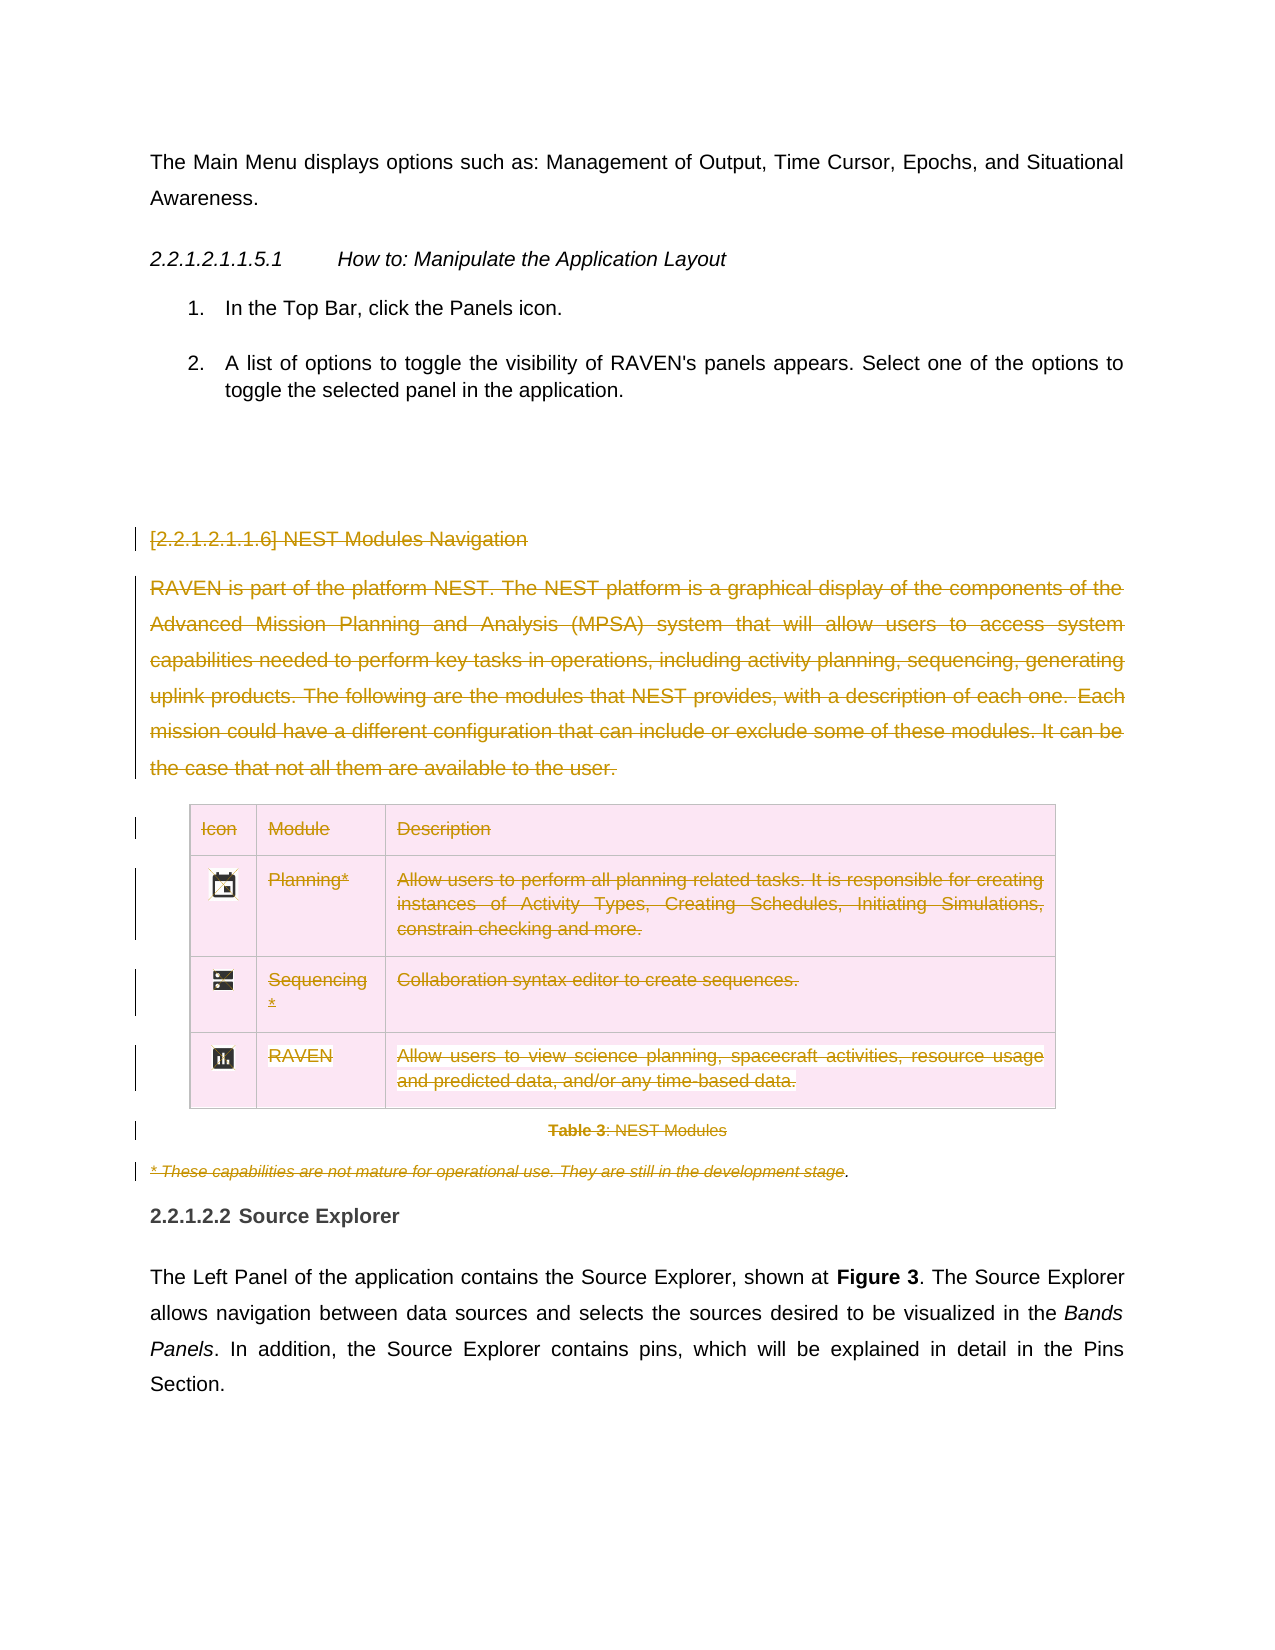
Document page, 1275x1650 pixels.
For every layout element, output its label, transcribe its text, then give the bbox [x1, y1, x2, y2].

picture [209, 886, 237, 901]
picture [213, 1045, 234, 1056]
text The Left Panel of the application contains the Source Explorer, shown at Figure 3. The Source Explorer allows navigation between data sources and selects the sources desired to be visualized in the Bands Panels. In addition, the Source Explorer contains pins, which will be explained in detail in the Pins Section. [150, 1288, 1125, 1336]
picture [211, 1046, 222, 1069]
picture [212, 970, 222, 990]
picture [210, 868, 237, 883]
picture [214, 981, 233, 991]
list A list of options to toggle the visibility of RAVEN's panels appears. Select one of the options to toggle the selected panel in the application. [187, 350, 1125, 402]
text The Main Menu displays options such as: Management of Output, Time Cursor, Epochs, and Situational Awareness. [150, 150, 1125, 210]
picture [214, 969, 232, 979]
text . [150, 1162, 1125, 1181]
text The Left Panel of the application contains the Source Explorer, shown at Figure 3. The Source Explorer allows navigation between data sources and selects the sources desired to be visualized in the Bands Panels. In addition, the Source Explorer contains pins, which will be explained in detail in the Pins Section. [150, 1360, 1125, 1396]
picture [208, 870, 222, 899]
picture [212, 1059, 235, 1071]
subtitle How to: Manipulate the Application Layout [150, 247, 1125, 271]
picture [225, 1046, 236, 1069]
picture [225, 869, 239, 899]
picture [225, 971, 234, 989]
list In the Top Bar, click the Panels icon. [187, 295, 1125, 319]
subtitle Source Explorer [150, 1203, 1125, 1227]
